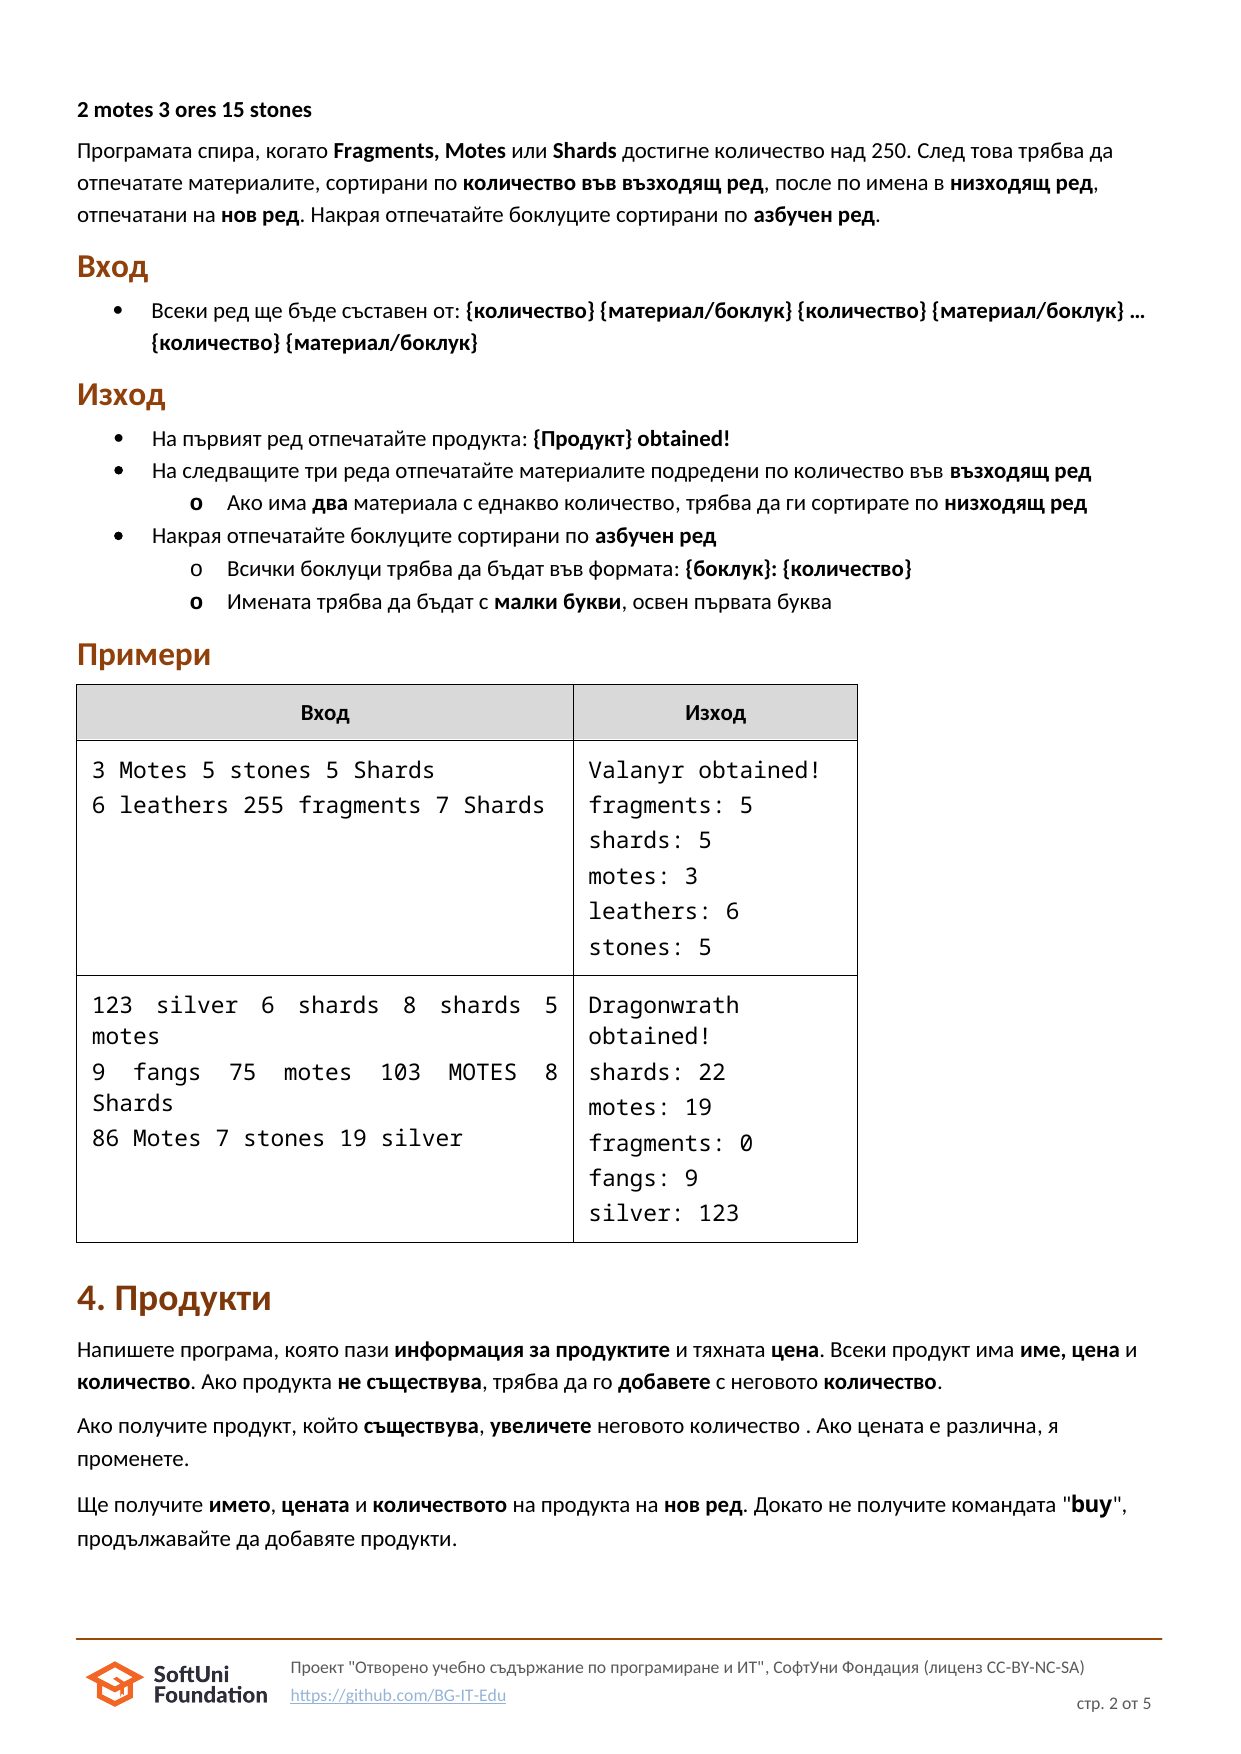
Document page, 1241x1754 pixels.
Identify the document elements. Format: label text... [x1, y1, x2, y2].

list Всички боклуци трябва да бъдат във формата: {боклук}: {количество} [189, 554, 1163, 583]
text Ако получите продукт, който съществува, увеличете неговото количество . Ако цената е различна, я променете. [77, 1412, 1163, 1472]
list На следващите три реда отпечатайте материалите подредени по количество във възходящ ред [114, 456, 1163, 484]
table_cell Dragonwrath obtained! shards: 22 motes: 19 fragments: 0 fangs: 9 silver: 123 [574, 976, 857, 1242]
text 2 motes 3 ores 15 stones [77, 95, 1163, 123]
text Програмата спира, когато Fragments, Motes или Shards достигне количество над 250. След това трябва да отпечатате материалите, сортирани по количество във възходящ ред, после по имена в низходящ ред, отпечатани на нов ред. Накрая отпечатайте боклуците сортирани по азбучен ред. [77, 136, 1163, 228]
table_cell 3 Motes 5 stones 5 Shards 6 leathers 255 fragments 7 Shards [77, 741, 573, 975]
picture [85, 1661, 267, 1707]
subtitle Изход [77, 373, 1163, 413]
table_header Вход [77, 685, 573, 739]
text Напишете програма, която пази информация за продуктите и тяхната цена. Всеки продукт има име, цена и количество. Ако продукта не съществува, трябва да го добавете с неговото количество. [77, 1335, 1163, 1395]
table_header Изход [574, 685, 857, 739]
list Имената трябва да бъдат с малки букви, освен първата буква [189, 587, 1163, 617]
table_cell 123 silver 6 shards 8 shards 5 motes 9 fangs 75 motes 103 MOTES 8 Shards 86 Motes 7 stones 19 silver [77, 976, 573, 1242]
list Ако има два материала с еднакво количество, трябва да ги сортирате по низходящ ред [189, 488, 1163, 517]
list На първият ред отпечатайте продукта: {Продукт} obtained! [114, 424, 1163, 452]
list Всеки ред ще бъде съставен от: {количество} {материал/боклук} {количество} {материал/боклук} … {количество} {материал/боклук} [114, 296, 1163, 356]
list Накрая отпечатайте боклуците сортирани по азбучен ред [114, 522, 1163, 550]
text Ще получите името, цената и количеството на продукта на нов ред. Докато не получите командата "buy", продължавайте да добавяте продукти. [77, 1488, 1163, 1552]
subtitle Вход [77, 245, 1163, 286]
table_cell Valanyr obtained! fragments: 5 shards: 5 motes: 3 leathers: 6 stones: 5 [574, 741, 857, 975]
subtitle Примери [77, 633, 1163, 674]
subtitle Продукти [77, 1274, 1163, 1319]
